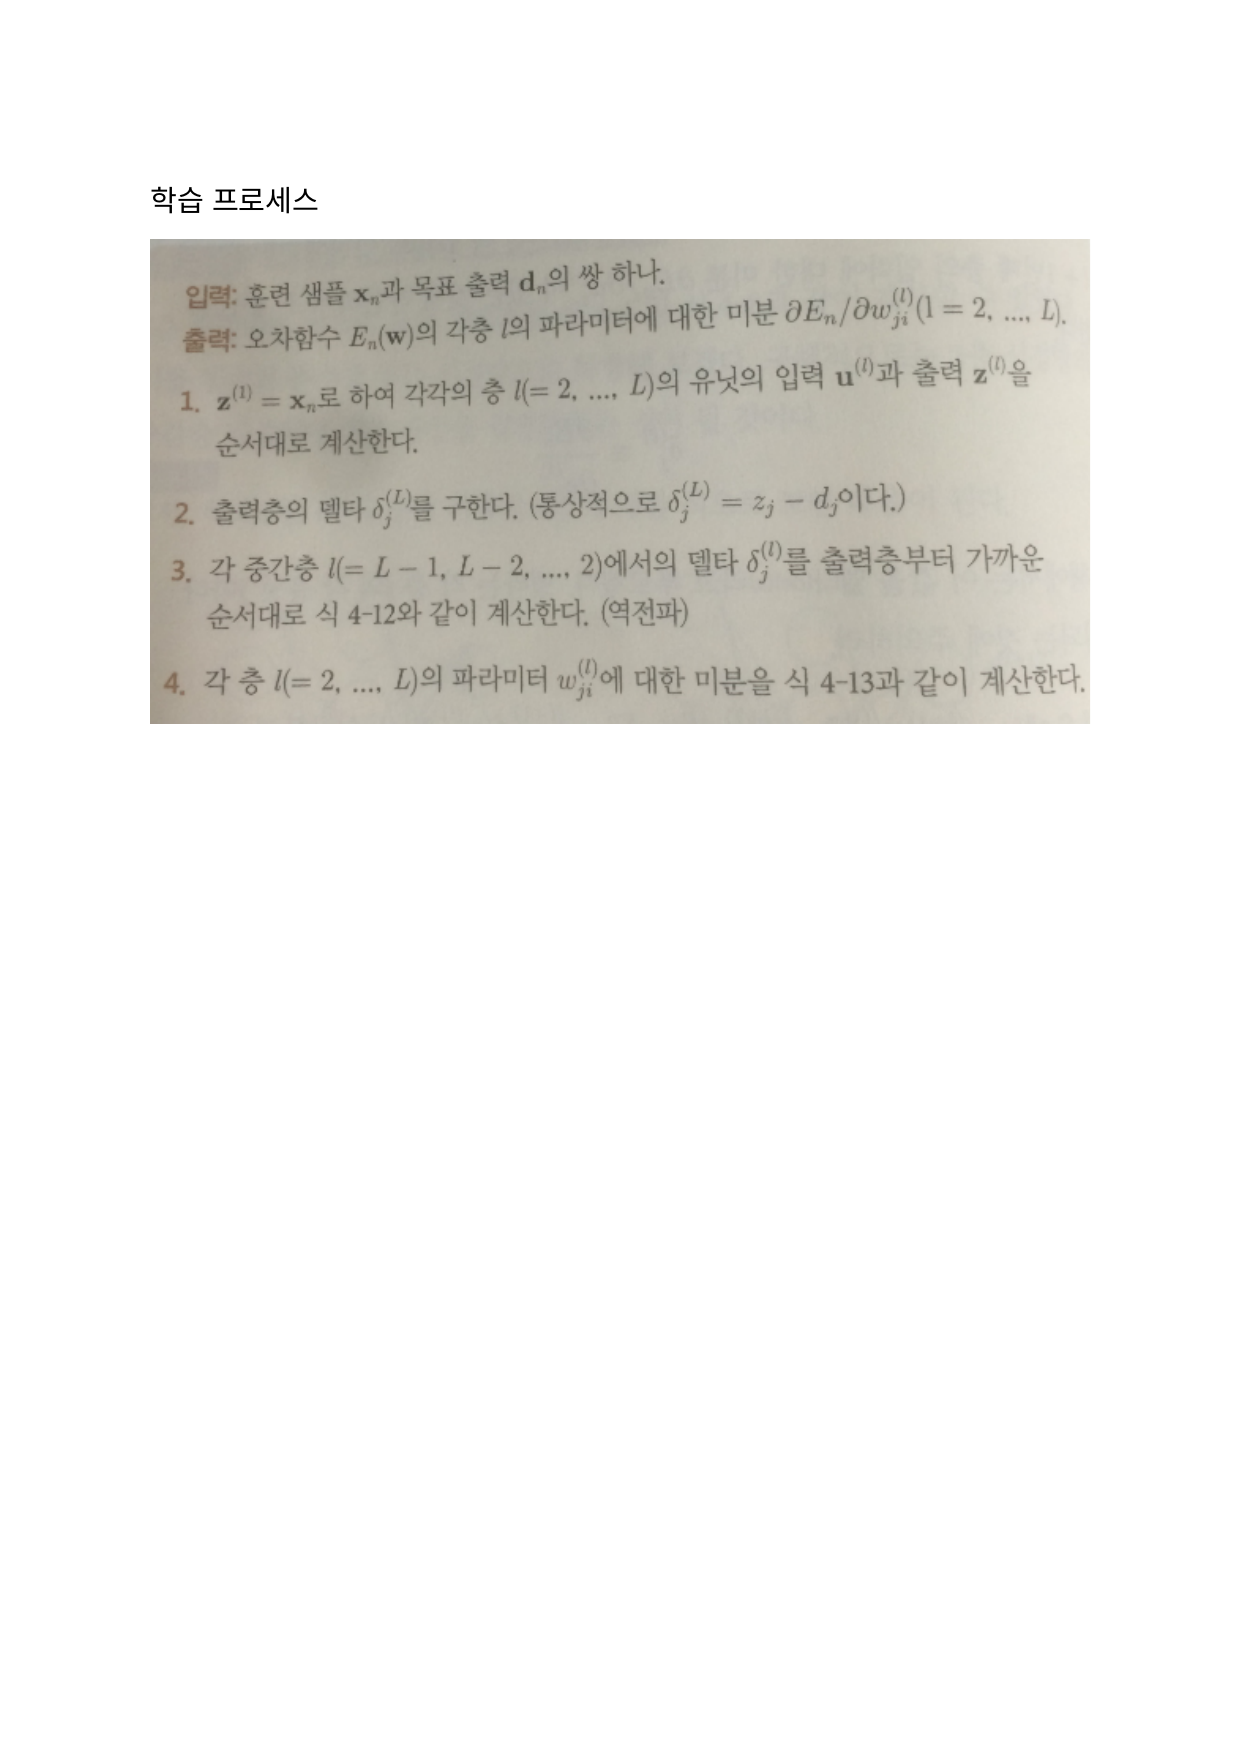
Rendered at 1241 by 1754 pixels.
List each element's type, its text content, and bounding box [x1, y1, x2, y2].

subtitle 학습 프로세스 [150, 177, 1090, 219]
picture [150, 239, 1091, 724]
